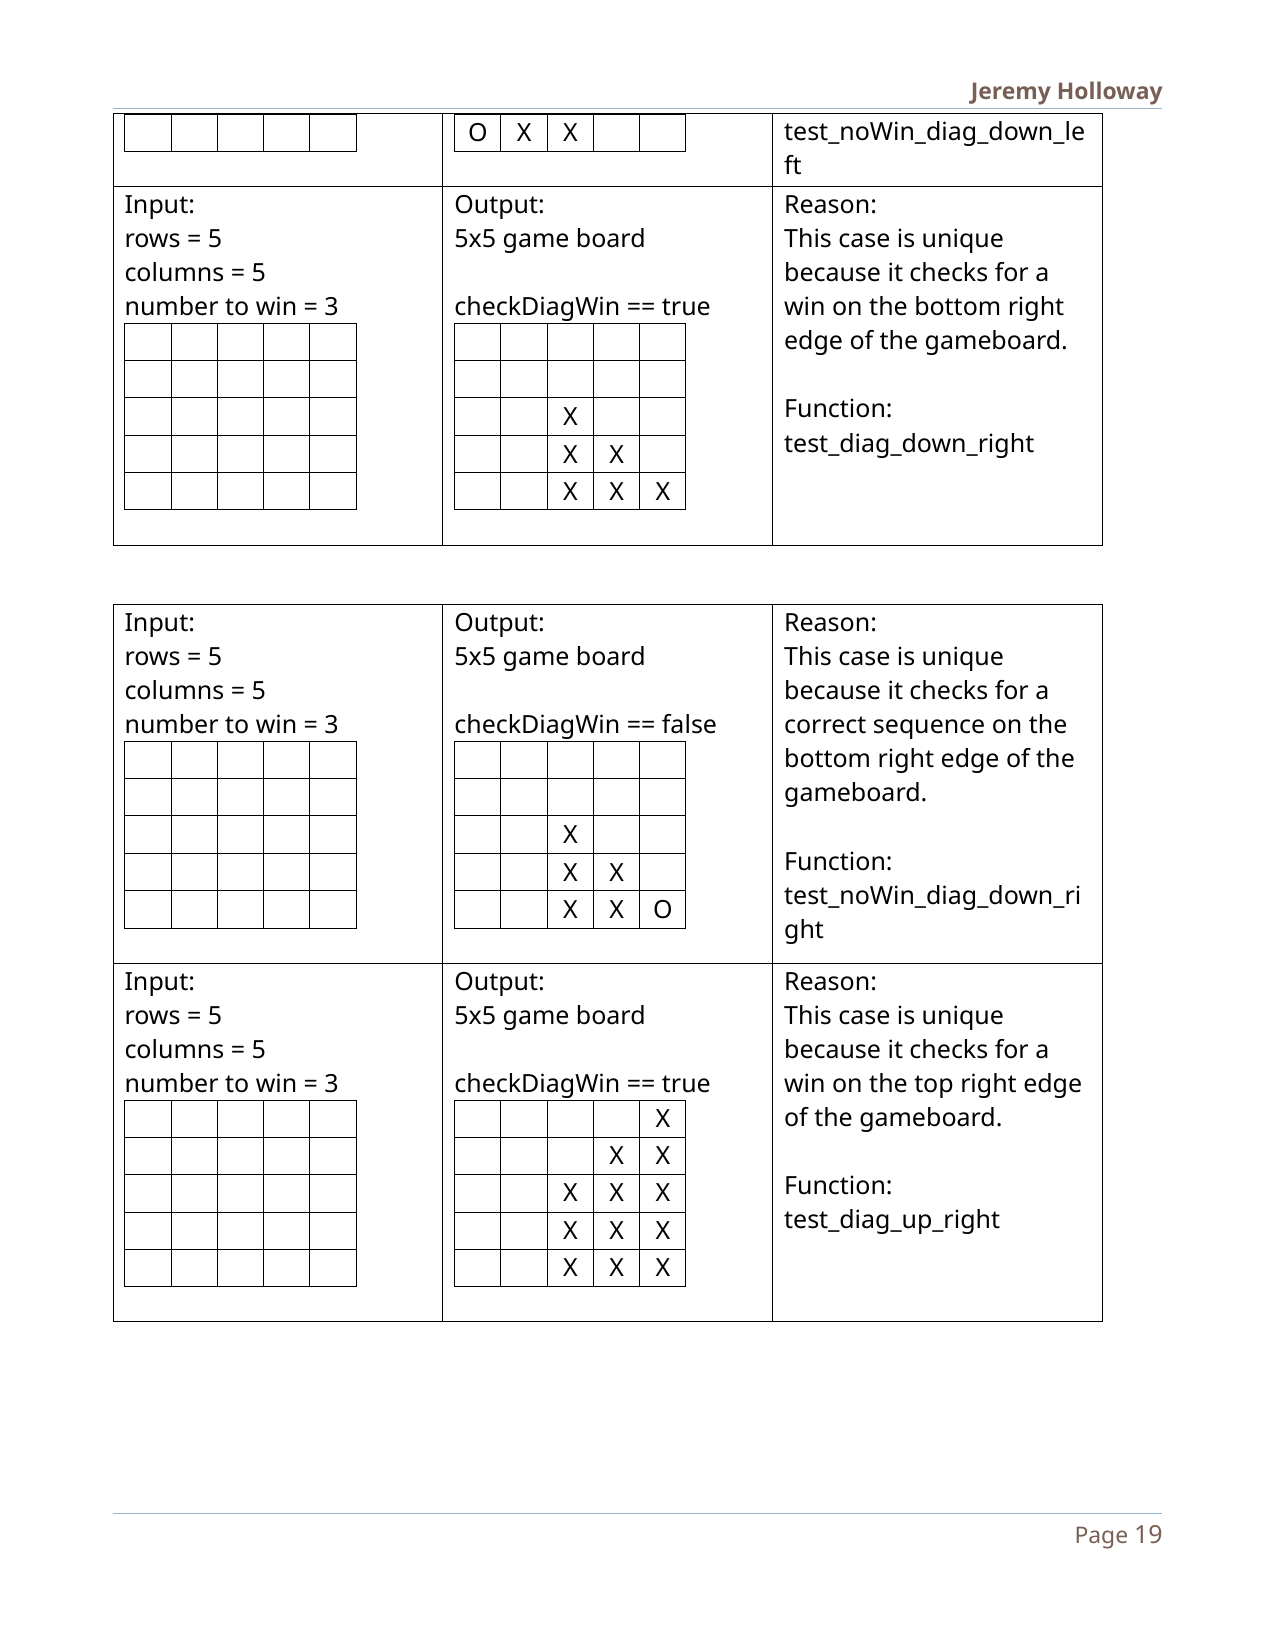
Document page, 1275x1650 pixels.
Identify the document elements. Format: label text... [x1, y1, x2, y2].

table_header Output: 5x5 game board checkDiagWin == false [443, 605, 772, 962]
table_cell Reason: This case is unique because it checks for a win on the top right edge of the gameboard. Function: test_diag_up_right [773, 964, 1102, 1321]
table_header Reason: This case is unique because it checks for a correct sequence on the bottom right edge of the gameboard. Function: test_noWin_diag_down_right [773, 605, 1102, 962]
table_cell Output: 5x5 game board checkDiagWin == true [443, 187, 772, 544]
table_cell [773, 114, 1102, 186]
table_cell Reason: This case is unique because it checks for a win on the bottom right edge of the gameboard. Function: test_diag_down_right [773, 187, 1102, 544]
table_header Input: rows = 5 columns = 5 number to win = 3 [114, 605, 442, 962]
table_cell Input: rows = 5 columns = 5 number to win = 3 [114, 187, 442, 544]
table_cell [114, 114, 442, 186]
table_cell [114, 964, 442, 1321]
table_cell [443, 114, 772, 186]
table_cell Output: 5x5 game board checkDiagWin == true [443, 964, 772, 1321]
